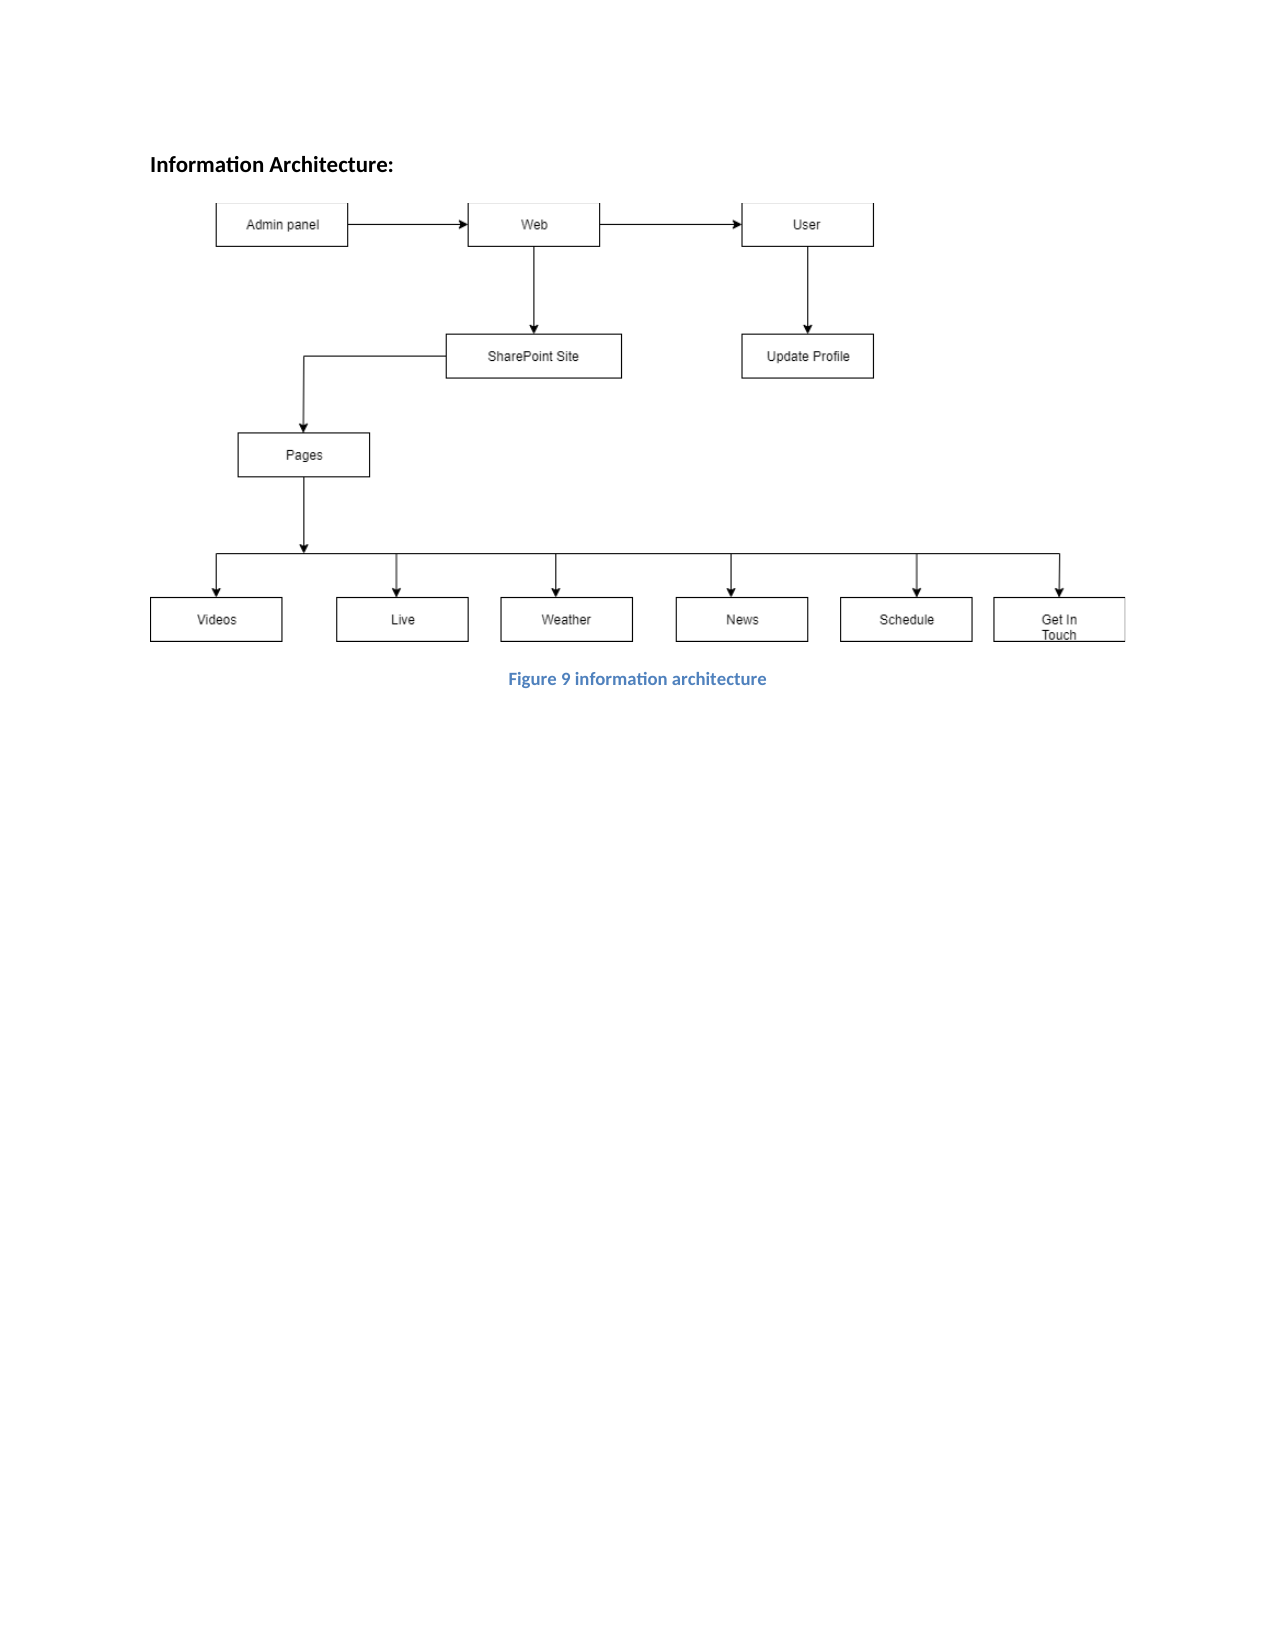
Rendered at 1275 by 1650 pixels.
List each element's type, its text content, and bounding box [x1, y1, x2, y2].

picture [150, 203, 1125, 642]
text Information Architecture: [150, 150, 1125, 178]
